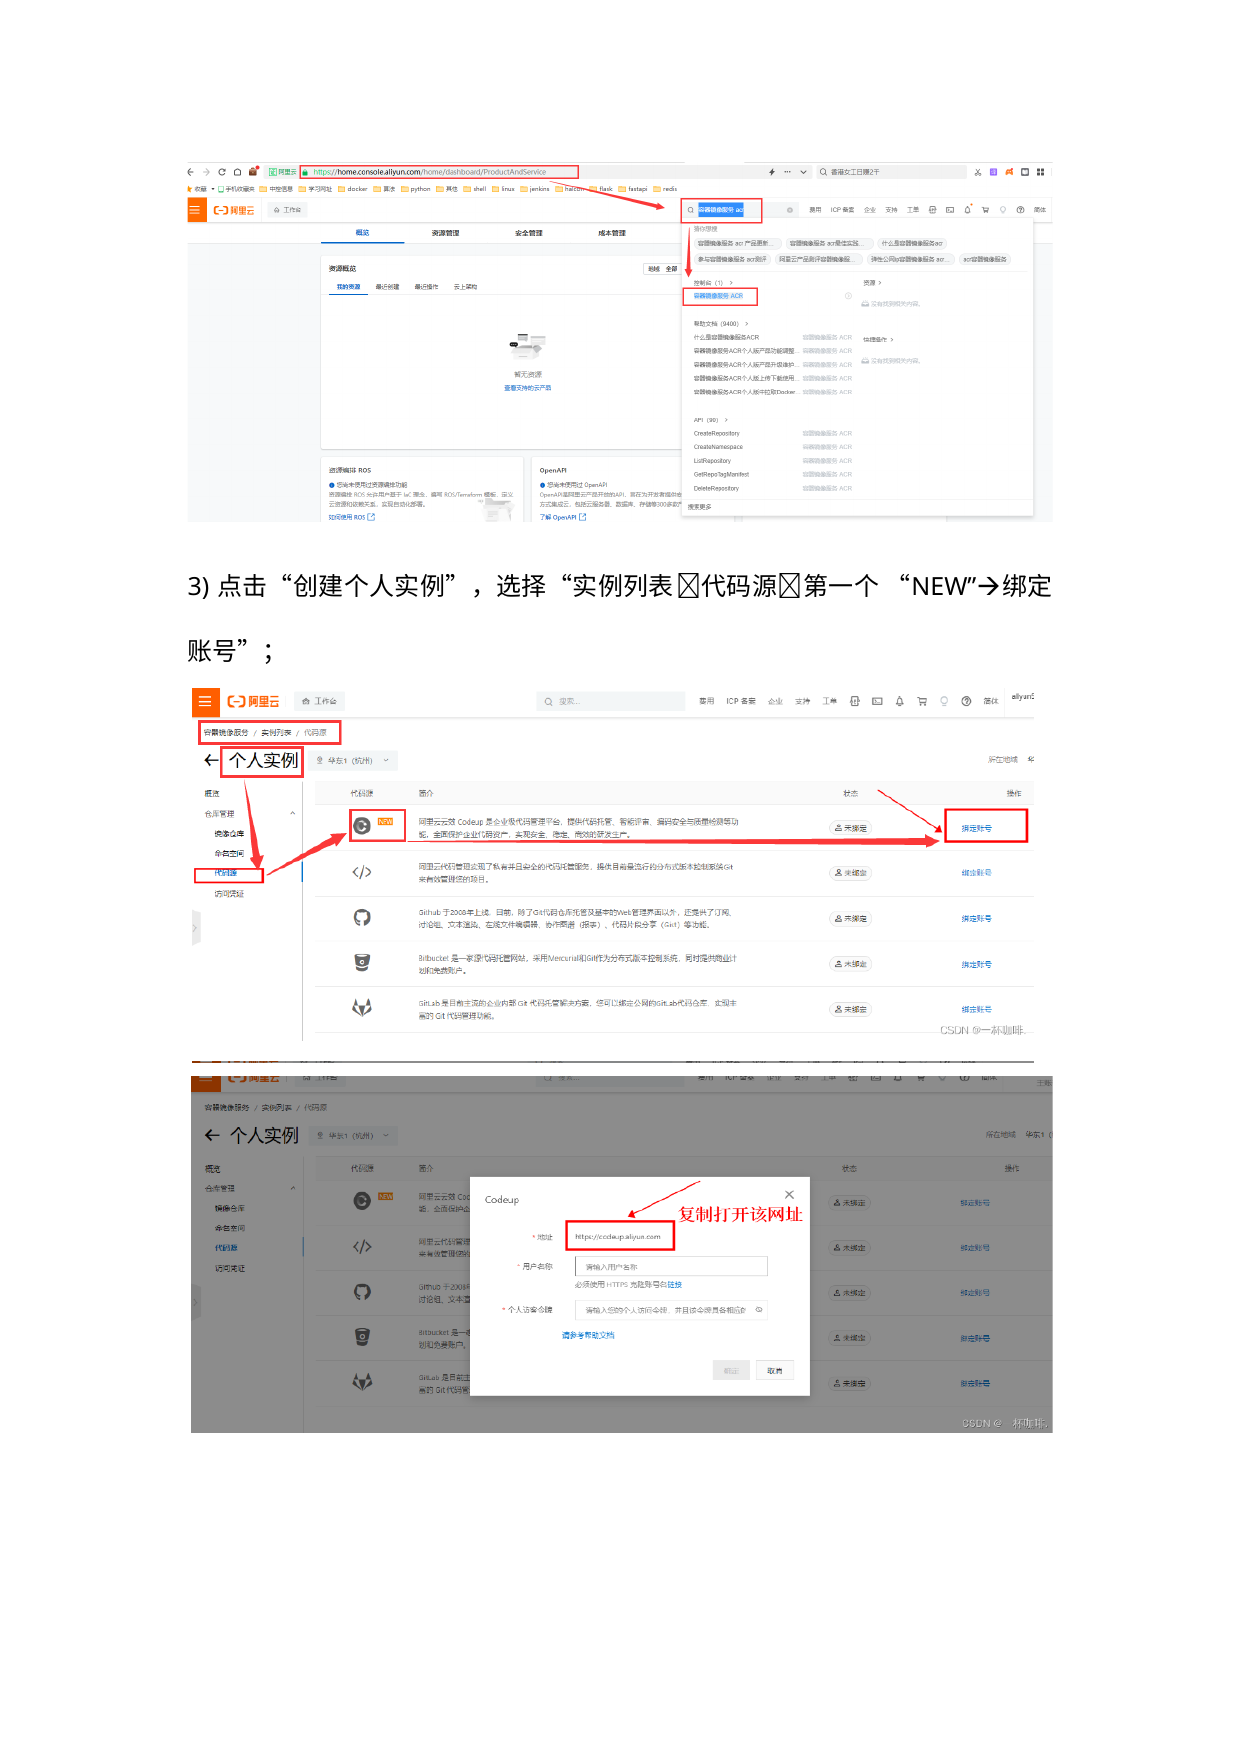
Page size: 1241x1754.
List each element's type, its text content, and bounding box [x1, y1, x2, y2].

picture [187, 1072, 1053, 1433]
text 3) 点击“创建个人实例”，选择“实例列表代码源第一个 “NEW”绑定账号”； [187, 552, 1053, 682]
picture [187, 162, 1053, 522]
picture [187, 682, 1053, 1063]
